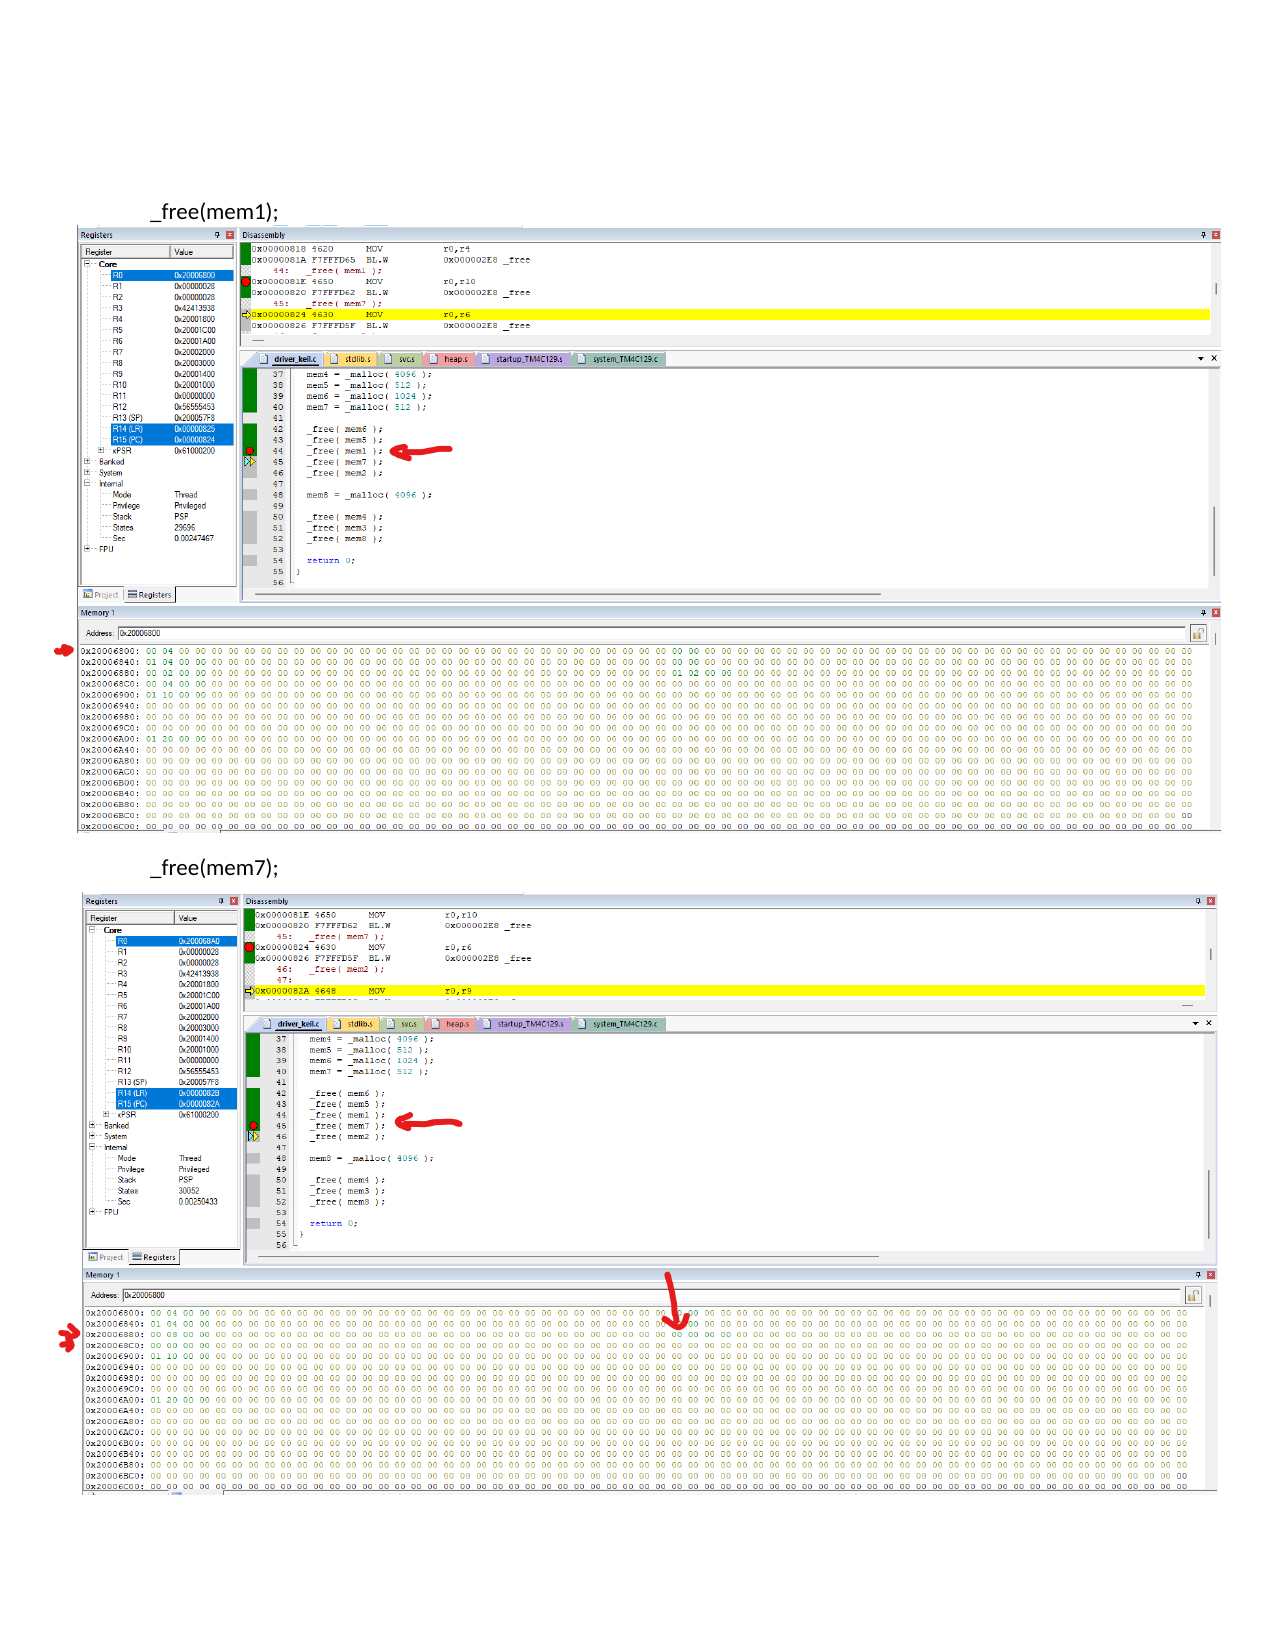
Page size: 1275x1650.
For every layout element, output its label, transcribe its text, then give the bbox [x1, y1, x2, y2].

picture [57, 892, 1218, 1495]
picture [53, 225, 1222, 833]
text _free(mem7); [150, 853, 1125, 881]
text _free(mem1); [150, 197, 1125, 225]
